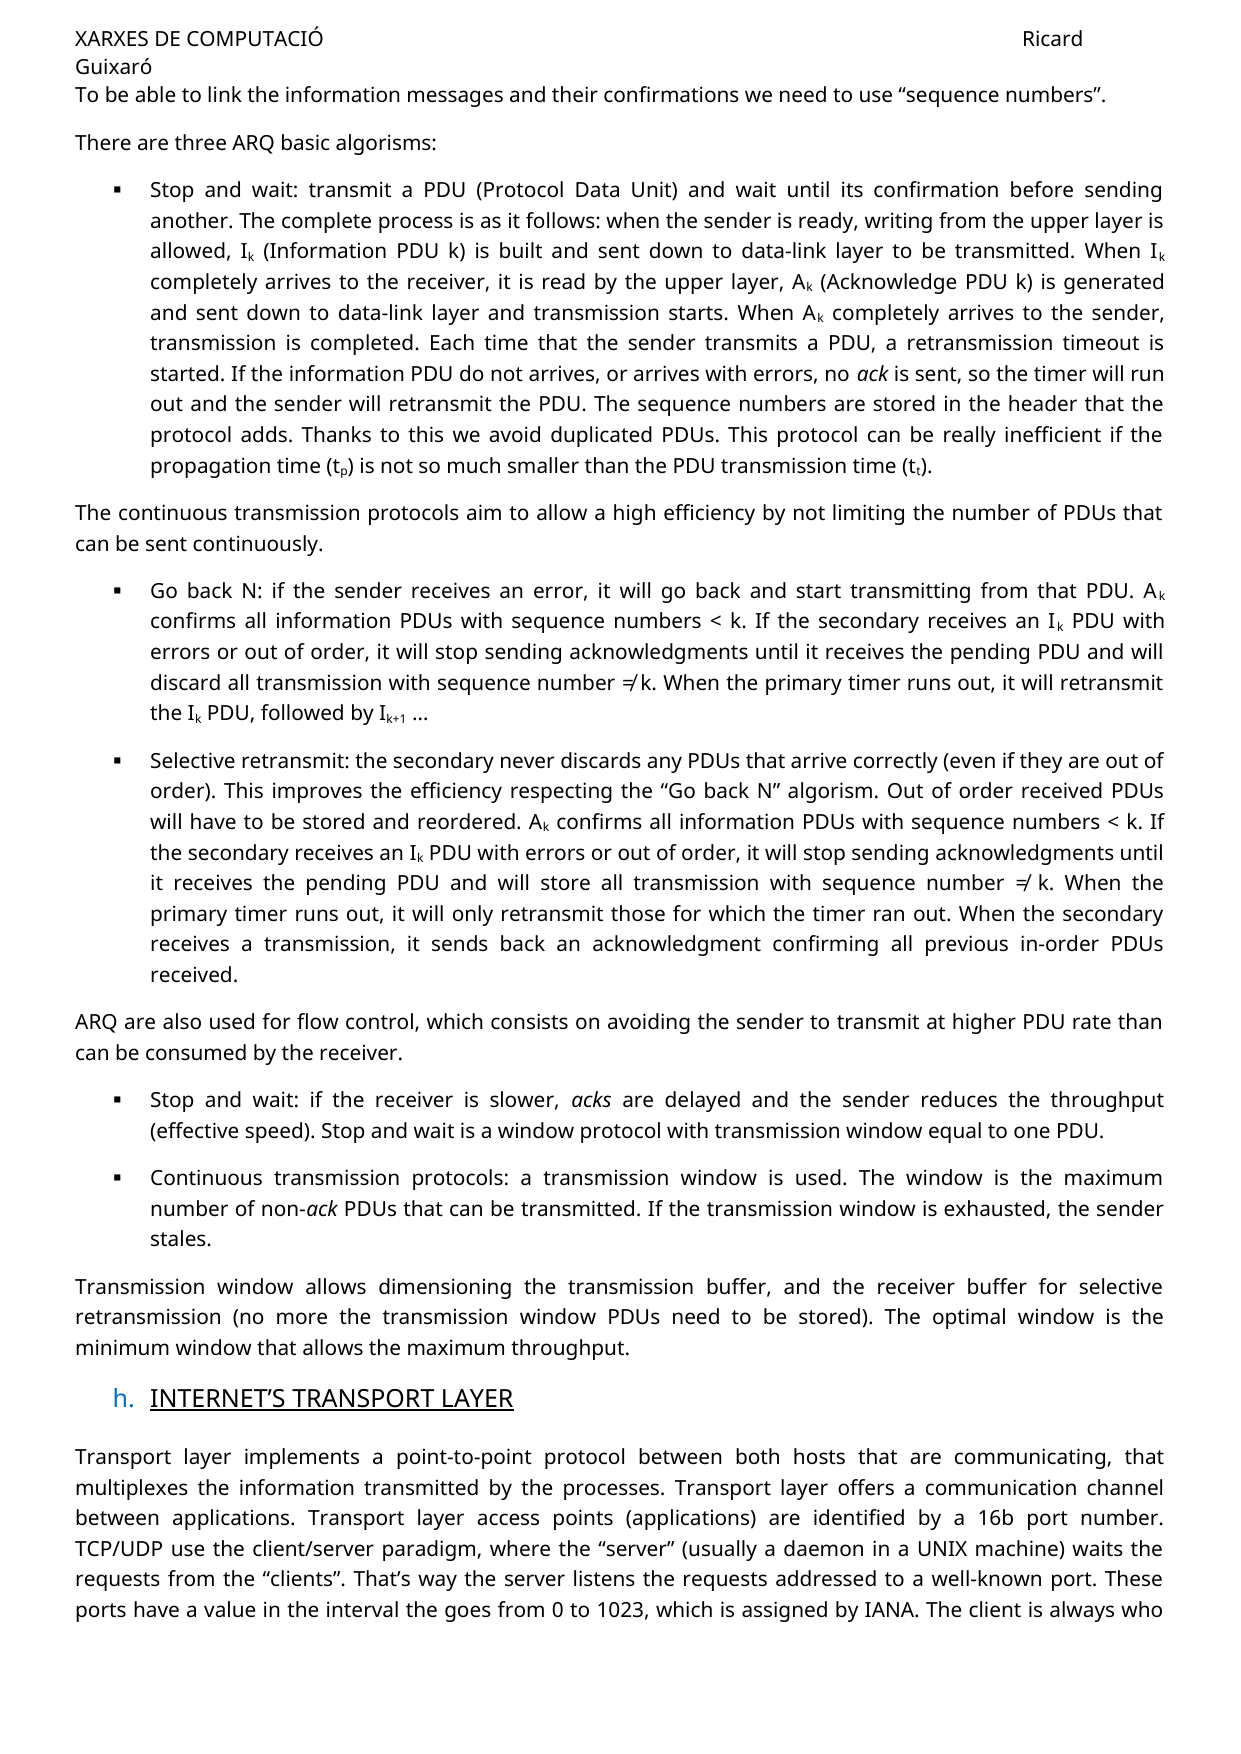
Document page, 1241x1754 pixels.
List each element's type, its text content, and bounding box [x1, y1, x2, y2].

text Transmission window allows dimensioning the transmission buffer, and the receiver buffer for selective retransmission (no more the transmission window PDUs need to be stored). The optimal window is the minimum window that allows the maximum throughput. [75, 1272, 1165, 1361]
text There are three ARQ basic algorisms: [75, 128, 1165, 156]
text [75, 1442, 1165, 1624]
list Go back N: if the sender receives an error, it will go back and start transmitting from that PDU. Ak confirms all information PDUs with sequence numbers < k. If the secondary receives an Ik PDU with errors or out of order, it will stop sending acknowledgments until it receives the pending PDU and will discard all transmission with sequence number ≠ k. When the primary timer runs out, it will retransmit the Ik PDU, followed by Ik+1 … [112, 576, 1165, 727]
text INTERNET’S TRANSPORT LAYER [112, 1380, 1165, 1414]
list Selective retransmit: the secondary never discards any PDUs that arrive correctly (even if they are out of order). This improves the efficiency respecting the “Go back N” algorism. Out of order received PDUs will have to be stored and reordered. Ak confirms all information PDUs with sequence numbers < k. If the secondary receives an Ik PDU with errors or out of order, it will stop sending acknowledgments until it receives the pending PDU and will store all transmission with sequence number ≠ k. When the primary timer runs out, it will only retransmit those for which the timer ran out. When the secondary receives a transmission, it sends back an acknowledgment confirming all previous in-order PDUs received. [112, 746, 1165, 988]
text ARQ are also used for flow control, which consists on avoiding the sender to transmit at higher PDU rate than can be consumed by the receiver. [75, 1007, 1165, 1066]
list Stop and wait: if the receiver is slower, acks are delayed and the sender reduces the throughput (effective speed). Stop and wait is a window protocol with transmission window equal to one PDU. [112, 1085, 1165, 1144]
list Continuous transmission protocols: a transmission window is used. The window is the maximum number of non-ack PDUs that can be transmitted. If the transmission window is exhausted, the sender stales. [112, 1163, 1165, 1253]
text To be able to link the information messages and their confirmations we need to use “sequence numbers”. [75, 81, 1165, 109]
list Stop and wait: transmit a PDU (Protocol Data Unit) and wait until its confirmation before sending another. The complete process is as it follows: when the sender is ready, writing from the upper layer is allowed, Ik (Information PDU k) is built and sent down to data-link layer to be transmitted. When Ik completely arrives to the receiver, it is read by the upper layer, Ak (Acknowledge PDU k) is generated and sent down to data-link layer and transmission starts. When Ak completely arrives to the sender, transmission is completed. Each time that the sender transmits a PDU, a retransmission timeout is started. If the information PDU do not arrives, or arrives with errors, no ack is sent, so the timer will run out and the sender will retransmit the PDU. The sequence numbers are stored in the header that the protocol adds. Thanks to this we avoid duplicated PDUs. This protocol can be really inefficient if the propagation time (tp) is not so much smaller than the PDU transmission time (tt). [112, 175, 1165, 479]
text The continuous transmission protocols aim to allow a high efficiency by not limiting the number of PDUs that can be sent continuously. [75, 498, 1165, 557]
